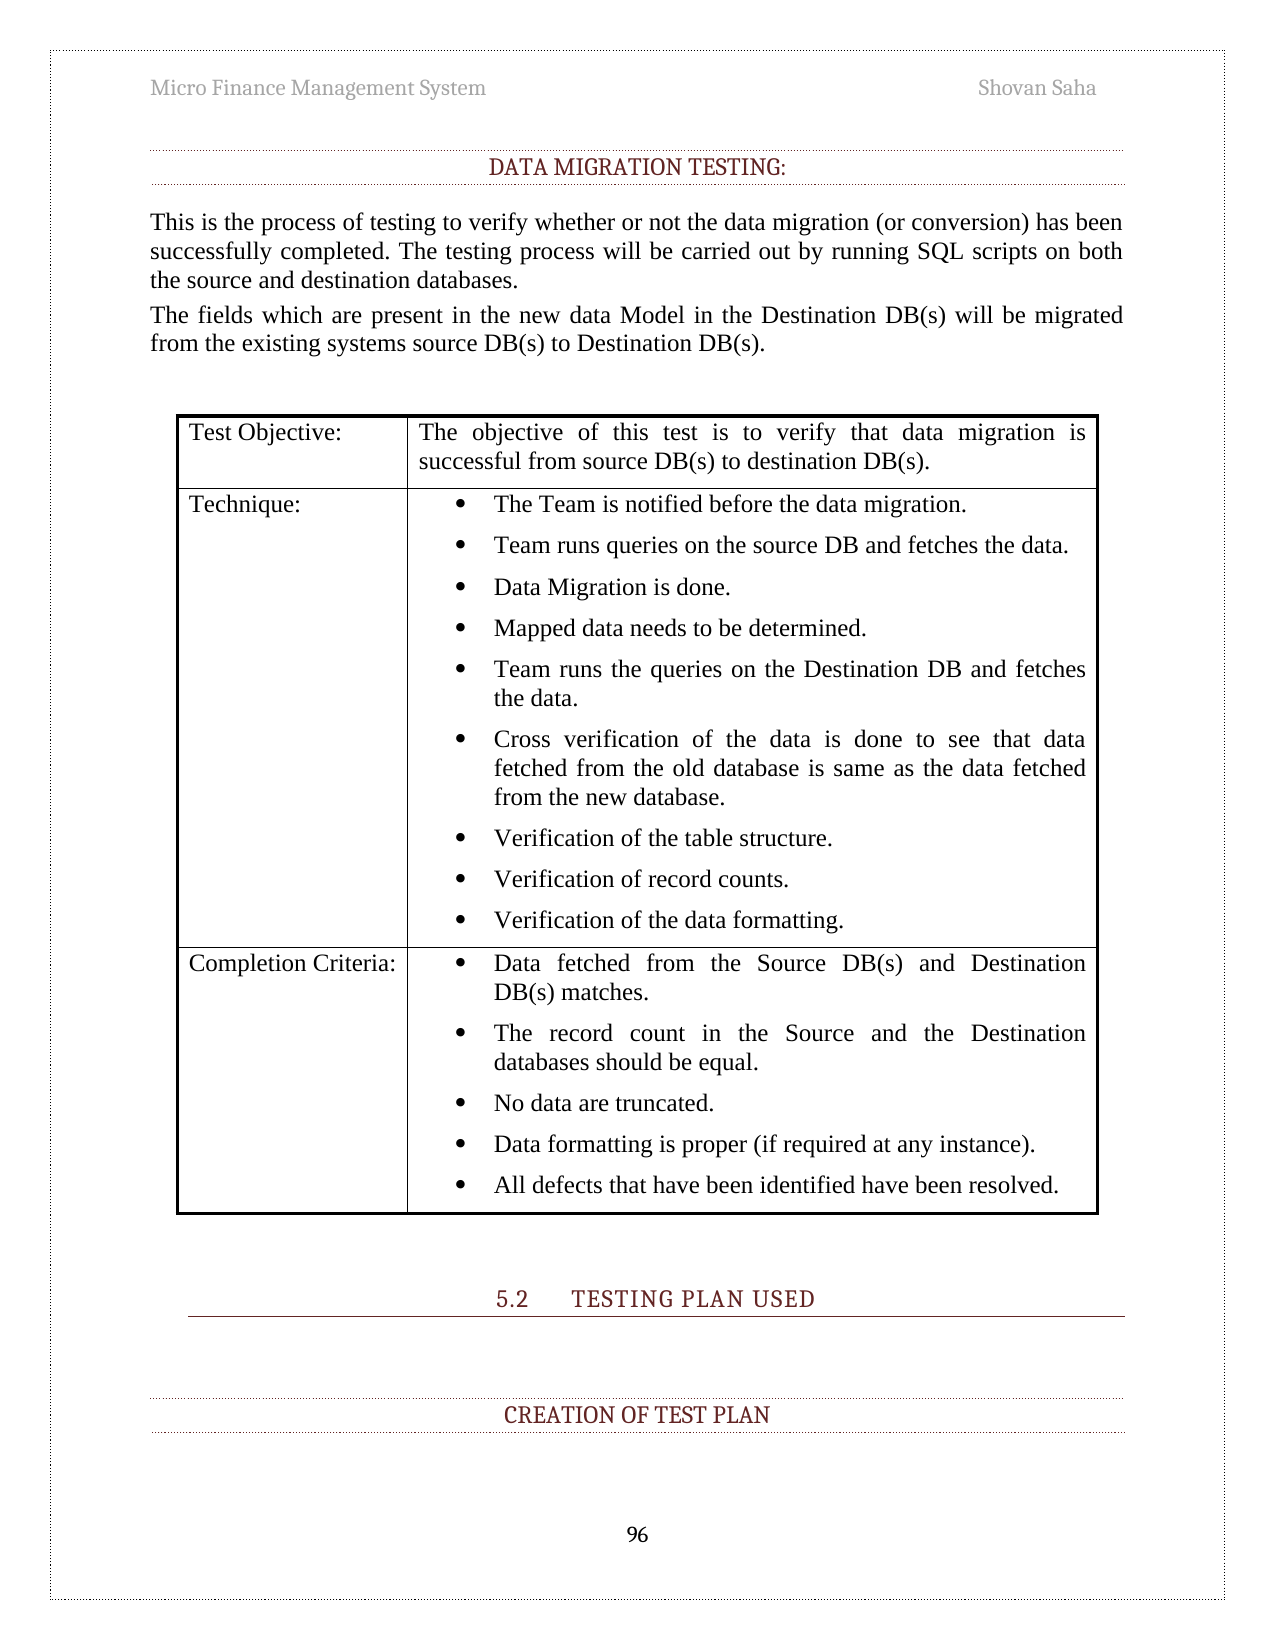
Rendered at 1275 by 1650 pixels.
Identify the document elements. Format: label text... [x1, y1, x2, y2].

subtitle Data Migration Testing: [150, 150, 1125, 185]
subtitle Creation of Test Plan [150, 1398, 1125, 1433]
text This is the process of testing to verify whether or not the data migration (or conversion) has been successfully completed. The testing process will be carried out by running SQL scripts on both the source and destination databases. [150, 207, 1125, 293]
table_header Test Objective: [179, 418, 407, 487]
table_cell Data fetched from the Source DB(s) and Destination DB(s) matches. The record count in the Source and the Destination databases should be equal. No data are truncated. Data formatting is proper (if required at any instance). All defects that have been identified have been resolved. [408, 948, 1096, 1212]
table_cell Technique: [179, 489, 407, 947]
text The fields which are present in the new data Model in the Destination DB(s) will be migrated from the existing systems source DB(s) to Destination DB(s). [150, 300, 1125, 357]
subtitle Testing Plan used [187, 1285, 1125, 1317]
table_header The objective of this test is to verify that data migration is successful from source DB(s) to destination DB(s). [408, 418, 1096, 487]
table_cell Completion Criteria: [179, 948, 407, 1212]
